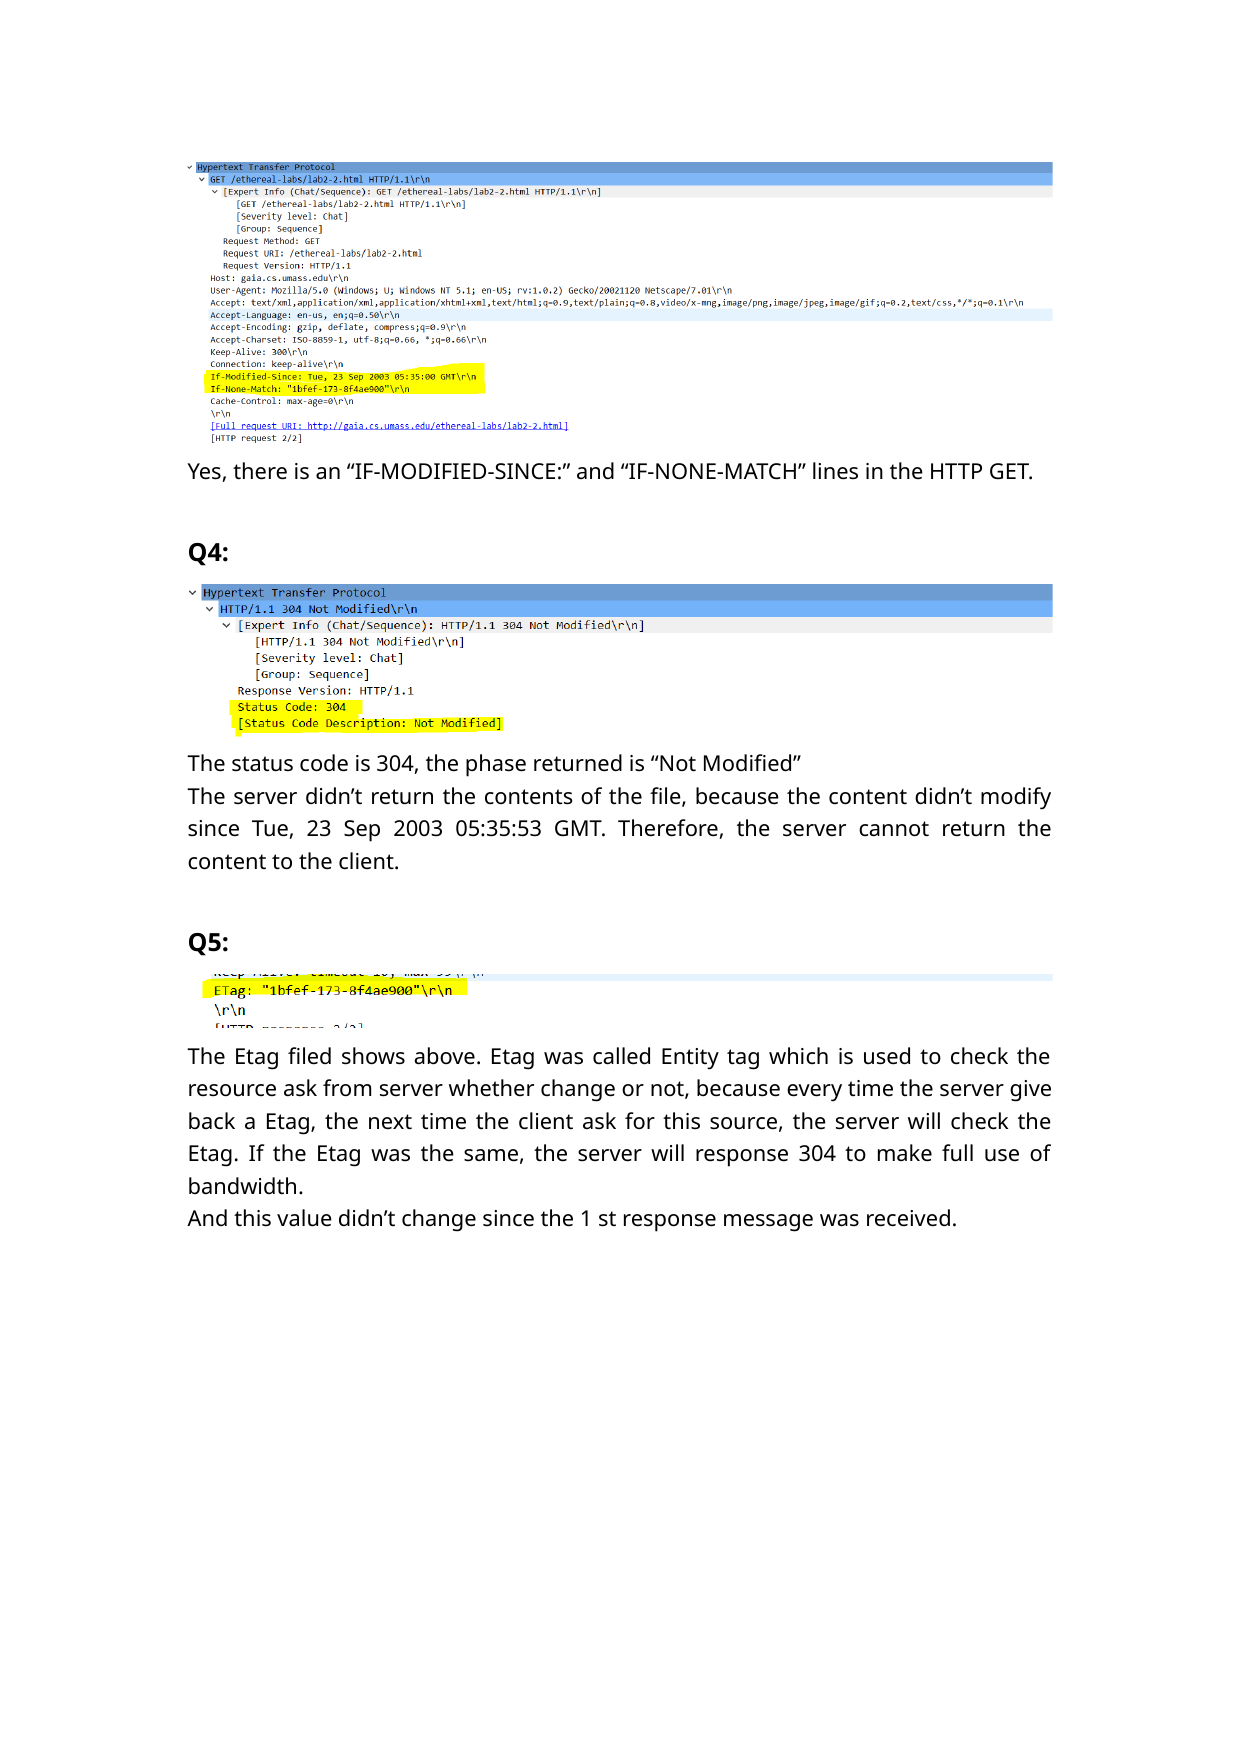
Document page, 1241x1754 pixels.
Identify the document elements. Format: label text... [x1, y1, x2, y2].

text Q4: [187, 519, 1053, 584]
picture [187, 974, 1053, 1028]
text The status code is 304, the phase returned is “Not Modified” [187, 747, 1053, 779]
text And this value didn’t change since the 1 st response message was received. [187, 1202, 1053, 1234]
text The server didn’t return the contents of the file, because the content didn’t modify since Tue, 23 Sep 2003 05:35:53 GMT. Therefore, the server cannot return the content to the client. [187, 779, 1053, 877]
text Yes, there is an “IF-MODIFIED-SINCE:” and “IF-NONE-MATCH” lines in the HTTP GET. [187, 454, 1053, 487]
picture [187, 162, 1053, 443]
text The Etag filed shows above. Etag was called Entity tag which is used to check the resource ask from server whether change or not, because every time the server give back a Etag, the next time the client ask for this source, the server will check the Etag. If the Etag was the same, the server will response 304 to make full use of bandwidth. [187, 1039, 1053, 1202]
picture [187, 584, 1053, 737]
text Q5: [187, 909, 1053, 974]
